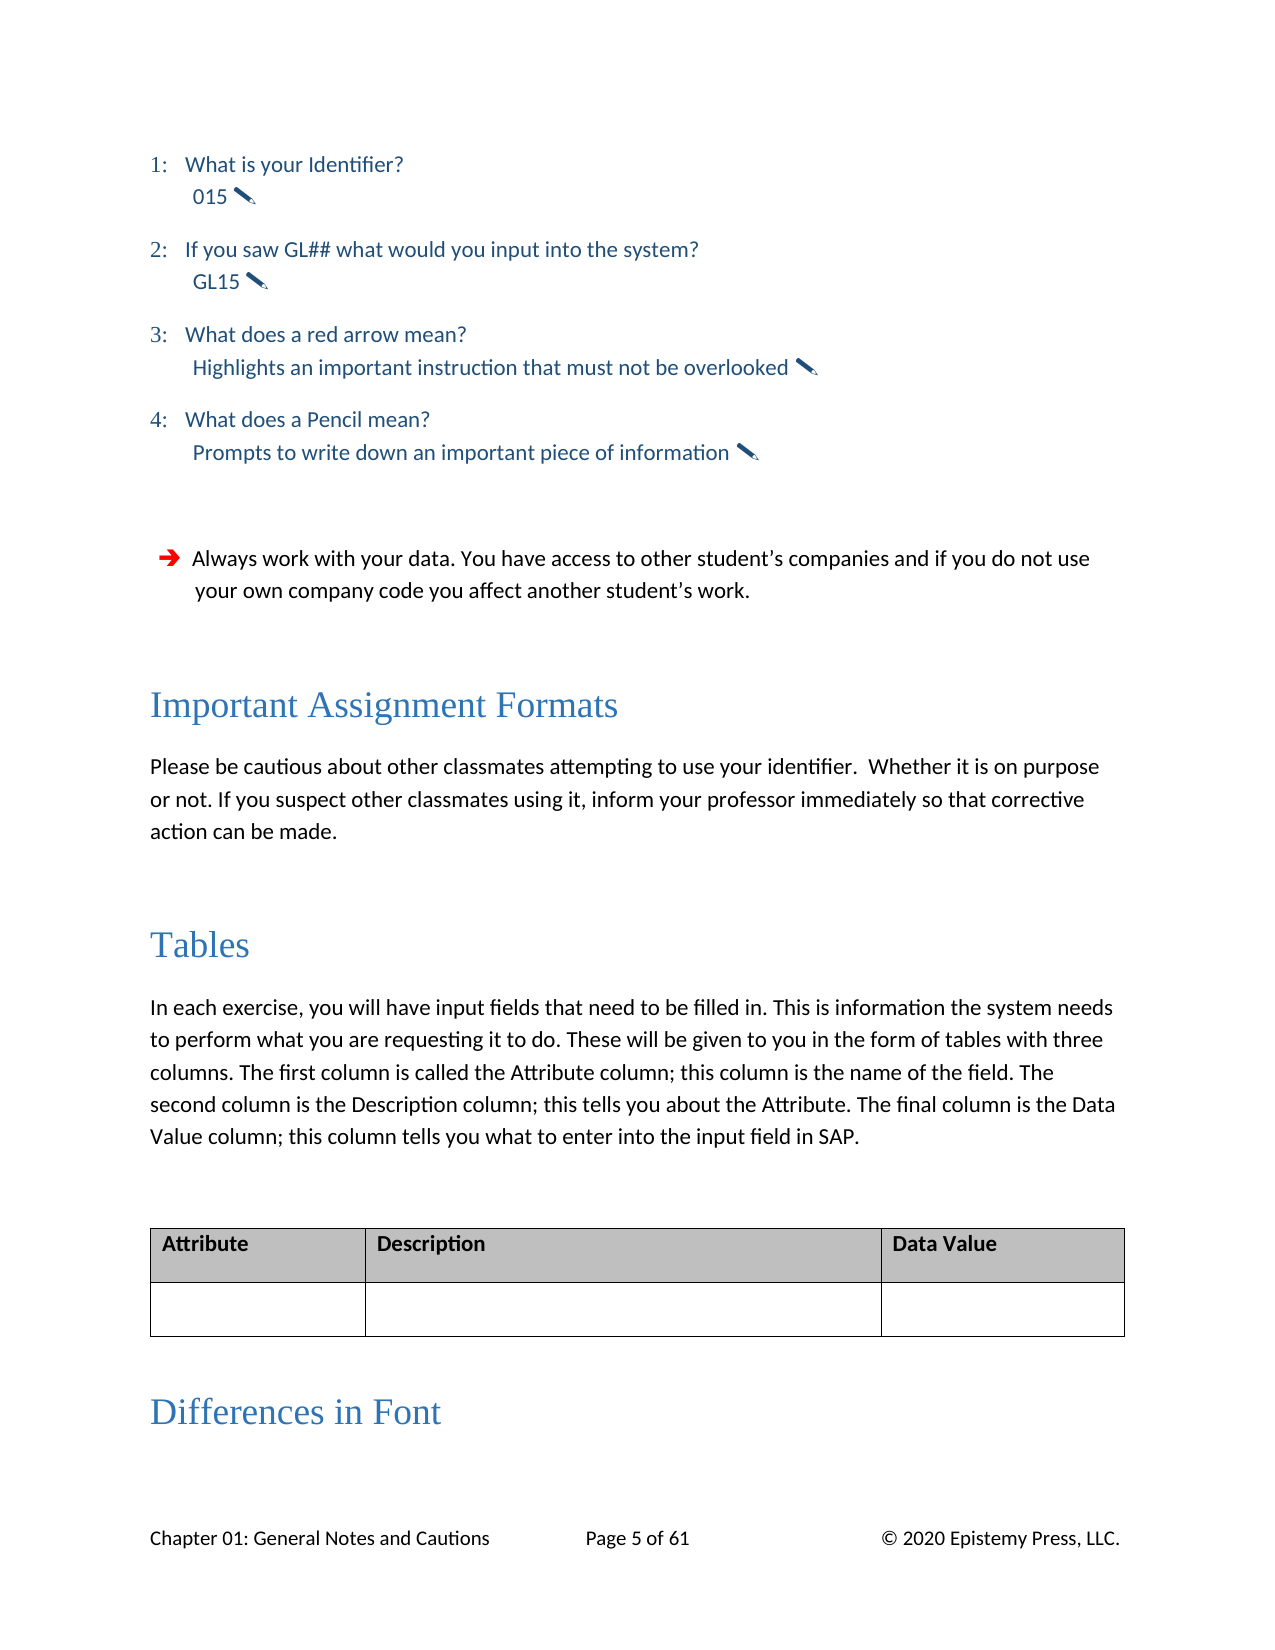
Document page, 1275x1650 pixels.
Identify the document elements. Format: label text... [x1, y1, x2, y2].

text Please be cautious about other classmates attempting to use your identifier. Whether it is on purpose or not. If you suspect other classmates using it, inform your professor immediately so that corrective action can be made. [150, 752, 1125, 845]
text Always work with your data. You have access to other student’s companies and if you do not use your own company code you affect another student’s work. [157, 544, 1125, 604]
subtitle Differences in Font [150, 1390, 1125, 1433]
table_cell [151, 1283, 365, 1336]
table_header Attribute [151, 1229, 365, 1282]
table_header Description [366, 1229, 881, 1282]
table_cell [882, 1283, 1124, 1336]
text What does a Pencil mean? Prompts to write down an important piece of information [150, 406, 1125, 466]
table_cell [366, 1283, 881, 1336]
subtitle Tables [150, 923, 1125, 966]
subtitle Important Assignment Formats [150, 682, 1125, 725]
text If you saw GL## what would you input into the system? GL15 [150, 235, 1125, 295]
table_header Data Value [882, 1229, 1124, 1282]
text In each exercise, you will have input fields that need to be filled in. This is information the system needs to perform what you are requesting it to do. These will be given to you in the form of tables with three columns. The first column is called the Attribute column; this column is the name of the field. The second column is the Description column; this tells you about the Attribute. The final column is the Data Value column; this column tells you what to enter into the input field in SAP. [150, 993, 1125, 1150]
text What does a red arrow mean? Highlights an important instruction that must not be overlooked [150, 320, 1125, 381]
text What is your Identifier? 015 [150, 150, 1125, 210]
